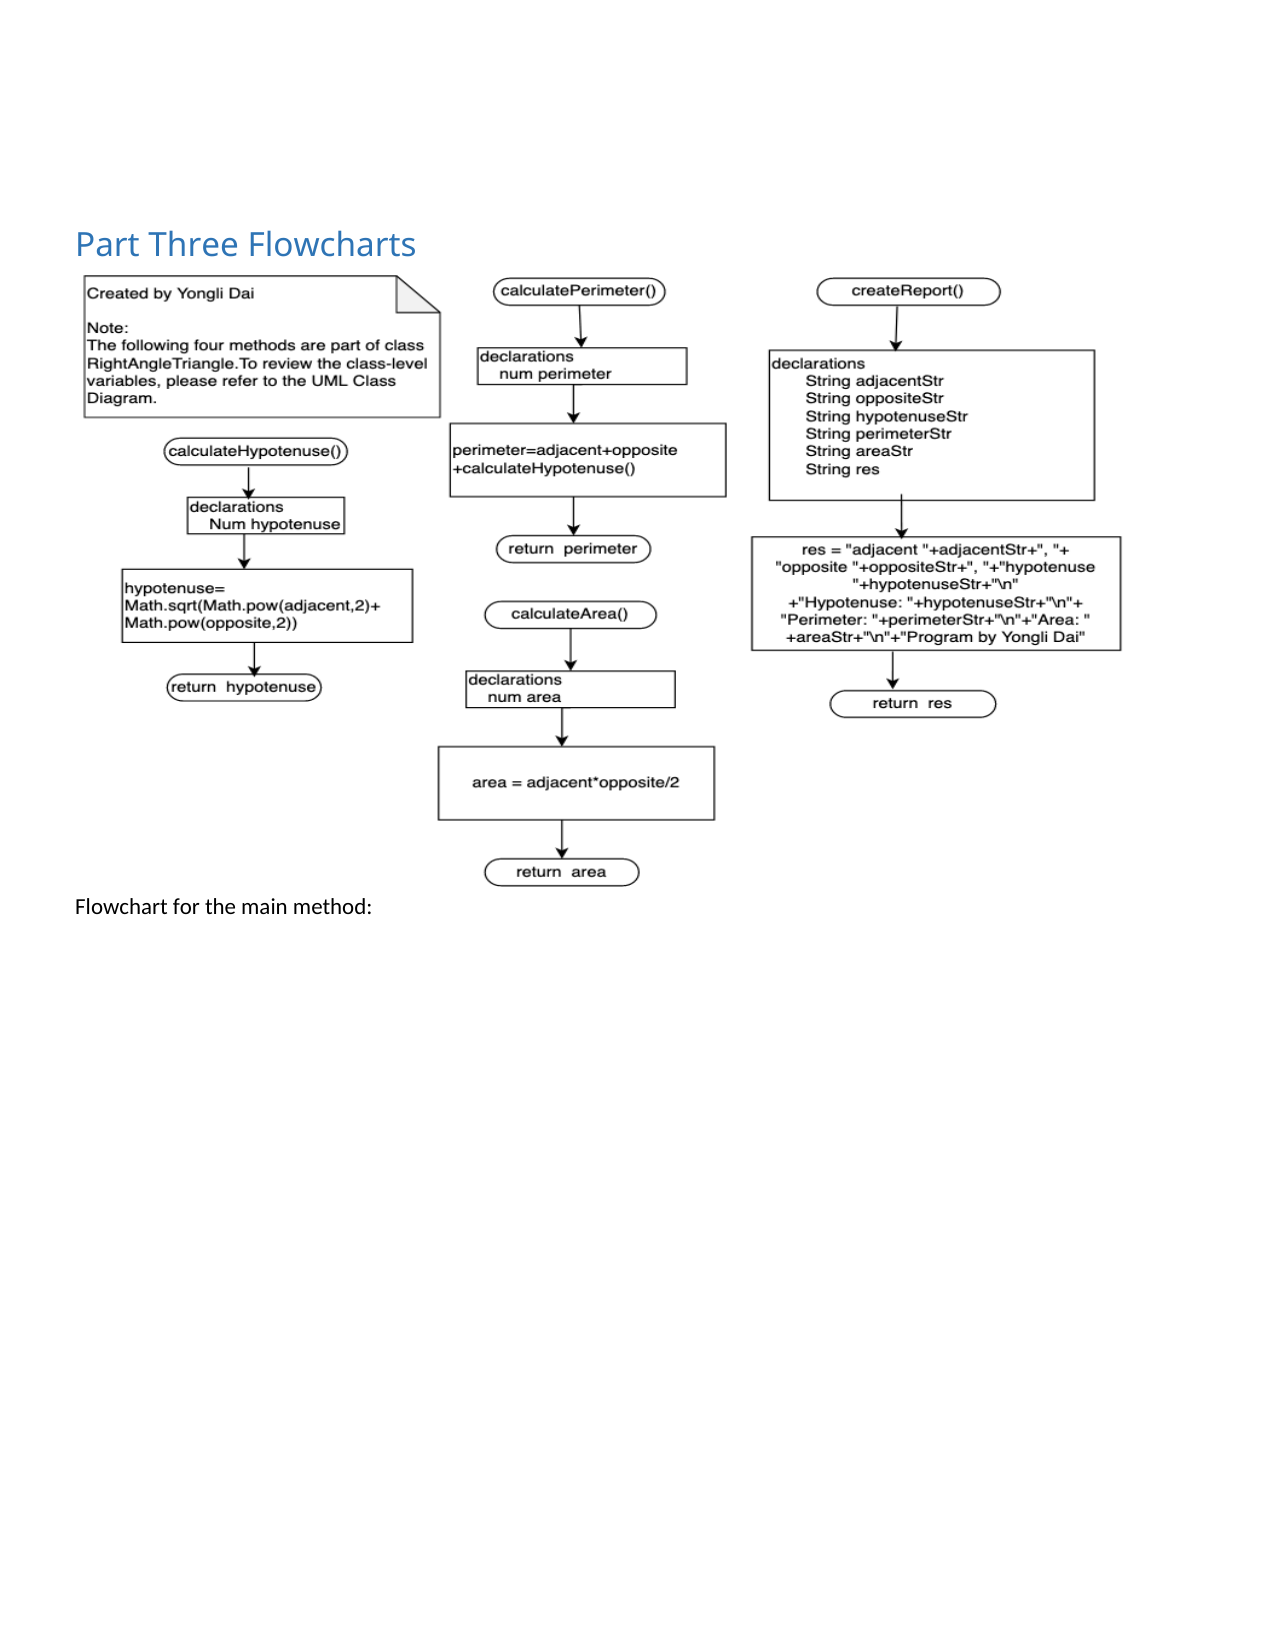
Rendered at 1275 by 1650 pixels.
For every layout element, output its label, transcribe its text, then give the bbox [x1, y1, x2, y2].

text Flowchart for the main method: [75, 892, 1200, 920]
subtitle Part Three Flowcharts [75, 221, 1200, 266]
picture [75, 269, 1133, 890]
